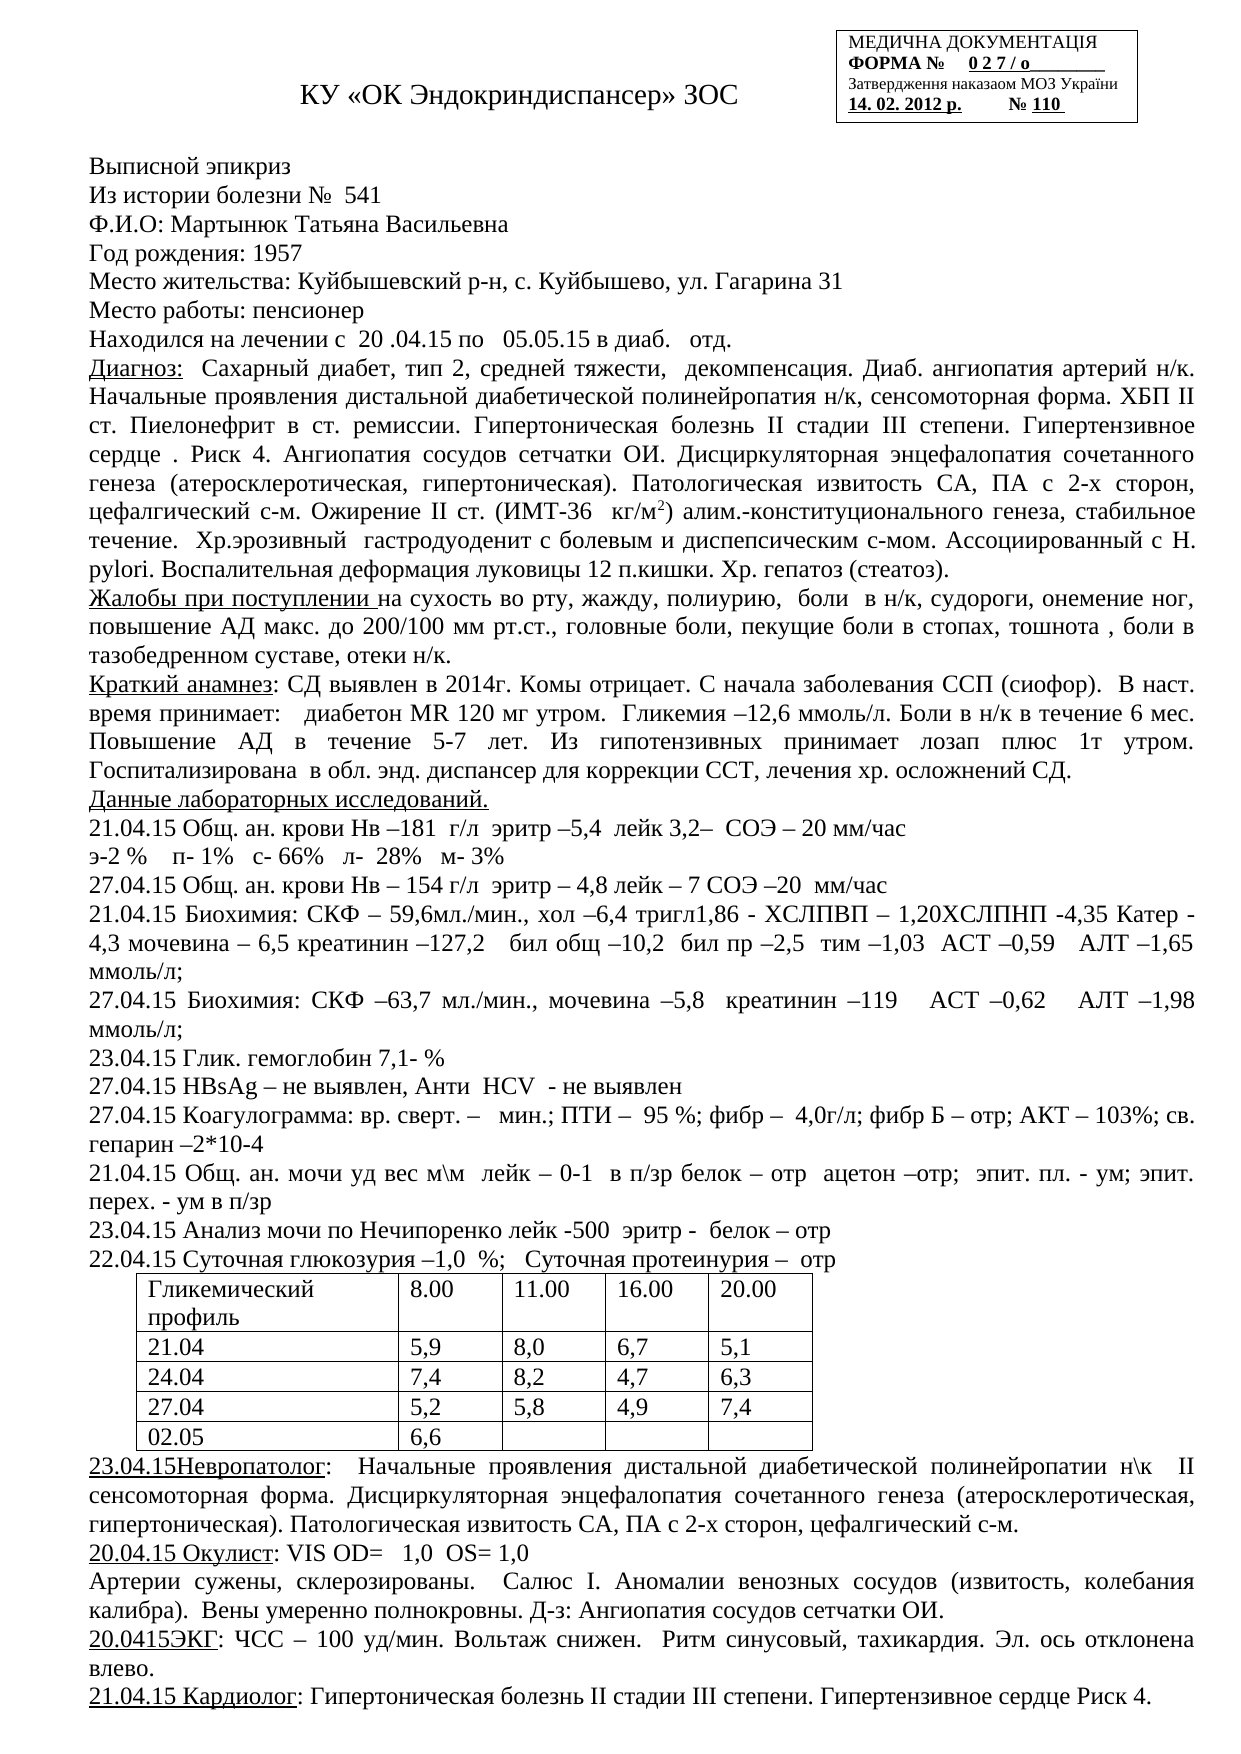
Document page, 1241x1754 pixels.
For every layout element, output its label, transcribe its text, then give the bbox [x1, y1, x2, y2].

table_cell 27.04 [137, 1392, 398, 1421]
table_cell 8,0 [503, 1332, 605, 1361]
subtitle Ф.И.О: Мартынюк Татьяна Васильевна [89, 209, 1196, 238]
table_cell 02.05 [137, 1422, 398, 1450]
text 22.04.15 Суточная глюкозурия –1,0 %; Суточная протеинурия – отр [89, 1244, 1196, 1273]
table_cell [503, 1422, 605, 1450]
text 23.04.15 Глик. гемоглобин 7,1- % [89, 1043, 1196, 1071]
text Артерии сужены, склерозированы. Салюс I. Аномалии венозных сосудов (извитость, колебания калибра). Вены умеренно полнокровны. Д-з: Ангиопатия сосудов сетчатки ОИ. [89, 1566, 1196, 1624]
text Место работы: пенсионер [89, 295, 1196, 324]
text Данные лабораторных исследований. [89, 784, 1196, 813]
text 20.04.15 Окулист: OD= 1,0 OS= 1,0 [89, 1538, 1196, 1566]
table_cell 6,7 [606, 1332, 708, 1361]
table_cell 4,9 [606, 1392, 708, 1421]
table_header 8.00 [399, 1274, 502, 1331]
table_cell 4,7 [606, 1362, 708, 1391]
text Год рождения: 1957 [89, 238, 1196, 266]
table_header Гликемический профиль [137, 1274, 398, 1331]
text Краткий анамнез: СД выявлен в 2014г. Комы отрицает. С начала заболевания ССП (сиофор). В наст. время принимает: диабетон МR 120 мг утром. Гликемия –12,6 ммоль/л. Боли в н/к в течение 6 мес. Повышение АД в течение 5-7 лет. Из гипотензивных принимает лозап плюс 1т утром. Госпитализирована в обл. энд. диспансер для коррекции ССТ, лечения хр. осложнений СД. [89, 669, 1196, 784]
text 21.04.15 Кардиолог: Гипертоническая болезнь II стадии III степени. Гипертензивное сердце Риск 4. [89, 1681, 1196, 1710]
text Место жительства: Куйбышевский р-н, с. Куйбышево, ул. Гагарина 31 [89, 266, 1196, 295]
subtitle Из истории болезни № 541 [89, 180, 1196, 209]
text 21.04.15 Биохимия: СКФ – 59,6мл./мин., хол –6,4 тригл1,86 - ХСЛПВП – 1,20ХСЛПНП -4,35 Катер -4,3 мочевина – 6,5 креатинин –127,2 бил общ –10,2 бил пр –2,5 тим –1,03 АСТ –0,59 АЛТ –1,65 ммоль/л; [89, 899, 1196, 985]
text 21.04.15 Общ. ан. крови Нв –181 г/л эритр –5,4 лейк 3,2– СОЭ – 20 мм/час [89, 813, 1196, 841]
table_cell 7,4 [709, 1392, 812, 1421]
table_cell 5,8 [503, 1392, 605, 1421]
text Жалобы при поступлении на сухость во рту, жажду, полиурию, боли в н/к, судороги, онемение ног, повышение АД макс. до 200/100 мм рт.ст., головные боли, пекущие боли в стопах, тошнота , боли в тазобедренном суставе, отеки н/к. [89, 583, 1196, 669]
subtitle Выписной эпикриз [89, 151, 1202, 180]
table_cell 7,4 [399, 1362, 502, 1391]
text Находился на лечении с 20 .04.15 по 05.05.15 в диаб. отд. [89, 324, 1196, 353]
table_cell [709, 1422, 812, 1450]
table_cell 24.04 [137, 1362, 398, 1391]
text 27.04.15 Биохимия: СКФ –63,7 мл./мин., мочевина –5,8 креатинин –119 АСТ –0,62 АЛТ –1,98 ммоль/л; [89, 985, 1196, 1043]
table_cell 5,9 [399, 1332, 502, 1361]
subtitle 21.04.15 Общ. ан. мочи уд вес м\м лейк – 0-1 в п/зр белок – отр ацетон –отр; эпит. пл. - ум; эпит. перех. - ум в п/зр [89, 1158, 1196, 1215]
table_cell 8,2 [503, 1362, 605, 1391]
table_header 20.00 [709, 1274, 812, 1331]
text 27.04.15 Общ. ан. крови Нв – 154 г/л эритр – 4,8 лейк – 7 СОЭ –20 мм/час [89, 870, 1196, 899]
table_header 16.00 [606, 1274, 708, 1331]
table_cell 6,3 [709, 1362, 812, 1391]
text 20.0415ЭКГ: ЧСС – 100 уд/мин. Вольтаж снижен. Ритм синусовый, тахикардия. Эл. ось отклонена влево. [89, 1624, 1196, 1681]
text 23.04.15Невропатолог: Начальные проявления дистальной диабетической полинейропатии н\к II сенсомоторная форма. Дисциркуляторная энцефалопатия сочетанного генеза (атеросклеротическая, гипертоническая). Патологическая извитость СА, ПА с 2-х сторон, цефалгический с-м. [89, 1451, 1196, 1538]
table_cell 6,6 [399, 1422, 502, 1450]
table_cell 5,2 [399, 1392, 502, 1421]
text 27.04.15 Коагулограмма: вр. сверт. – мин.; ПТИ – 95 %; фибр – 4,0г/л; фибр Б – отр; АКТ – 103%; св. гепарин –2*10-4 [89, 1100, 1196, 1158]
table_cell [606, 1422, 708, 1450]
text 27.04.15 НВsАg – не выявлен, Анти НСV - не выявлен [89, 1071, 1196, 1100]
table_cell 21.04 [137, 1332, 398, 1361]
table_cell 5,1 [709, 1332, 812, 1361]
text 23.04.15 Анализ мочи по Нечипоренко лейк -500 эритр - белок – отр [89, 1215, 1196, 1244]
table_header 11.00 [503, 1274, 605, 1331]
text Диагноз: Сахарный диабет, тип 2, средней тяжести, декомпенсация. Диаб. ангиопатия артерий н/к. Начальные проявления дистальной диабетической полинейропатия н/к, сенсомоторная форма. ХБП II ст. Пиелонефрит в ст. ремиссии. Гипертоническая болезнь II стадии III степени. Гипертензивное сердце . Риск 4. Ангиопатия сосудов сетчатки ОИ. Дисциркуляторная энцефалопатия сочетанного генеза (атеросклеротическая, гипертоническая). Патологическая извитость СА, ПА с 2-х сторон, цефалгический с-м. Ожирение II ст. (ИМТ-36 кг/м2) алим.-конституционального генеза, стабильное течение. Хр.эрозивный гастродуоденит с болевым и диспепсическим с-мом. Ассоциированный с H. pylori. Воспалительная деформация луковицы 12 п.кишки. Хр. гепатоз (стеатоз). [89, 353, 1196, 583]
text э-2 % п- 1% с- 66% л- 28% м- 3% [89, 841, 1196, 870]
